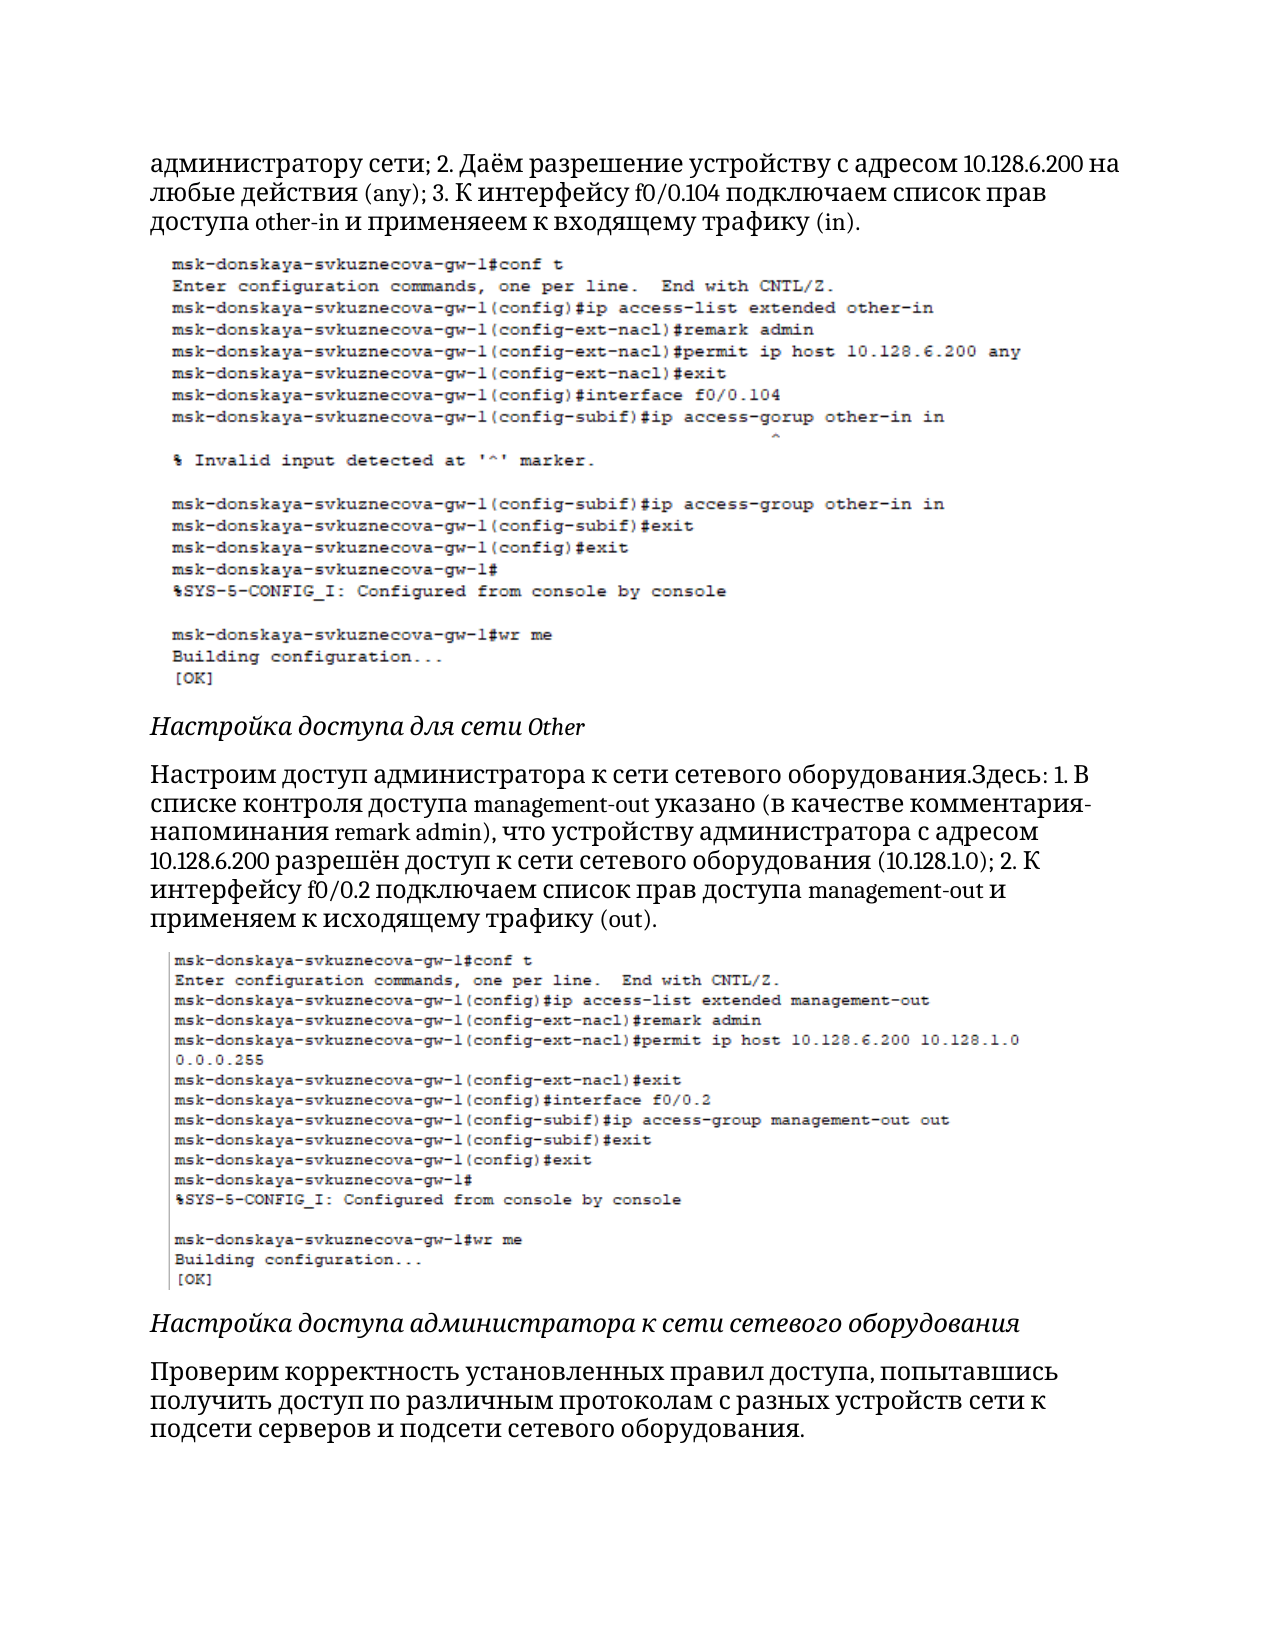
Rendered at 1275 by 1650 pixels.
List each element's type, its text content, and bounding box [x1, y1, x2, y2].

text Настройка доступа для сети Other [150, 713, 1125, 742]
text Настройка доступа администратора к сети сетевого оборудования [150, 1310, 1125, 1339]
text Настроим доступ администратора к сети сетевого оборудования.Здесь: 1. В списке контроля доступа management-out указано (в качестве комментария-напоминания remark admin), что устройству администратора с адресом 10.128.6.200 разрешён доступ к сети сетевого оборудования (10.128.1.0); 2. К интерфейсу f0/0.2 подключаем список прав доступа management-out и применяем к исходящему трафику (out). [150, 761, 1125, 933]
text Проверим корректность установленных правил доступа, попытавшись получить доступ по различным протоколам с разных устройств сети к подсети серверов и подсети сетевого оборудования. [150, 1358, 1125, 1444]
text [150, 150, 1125, 236]
picture [168, 255, 1044, 693]
picture [168, 952, 1044, 1290]
